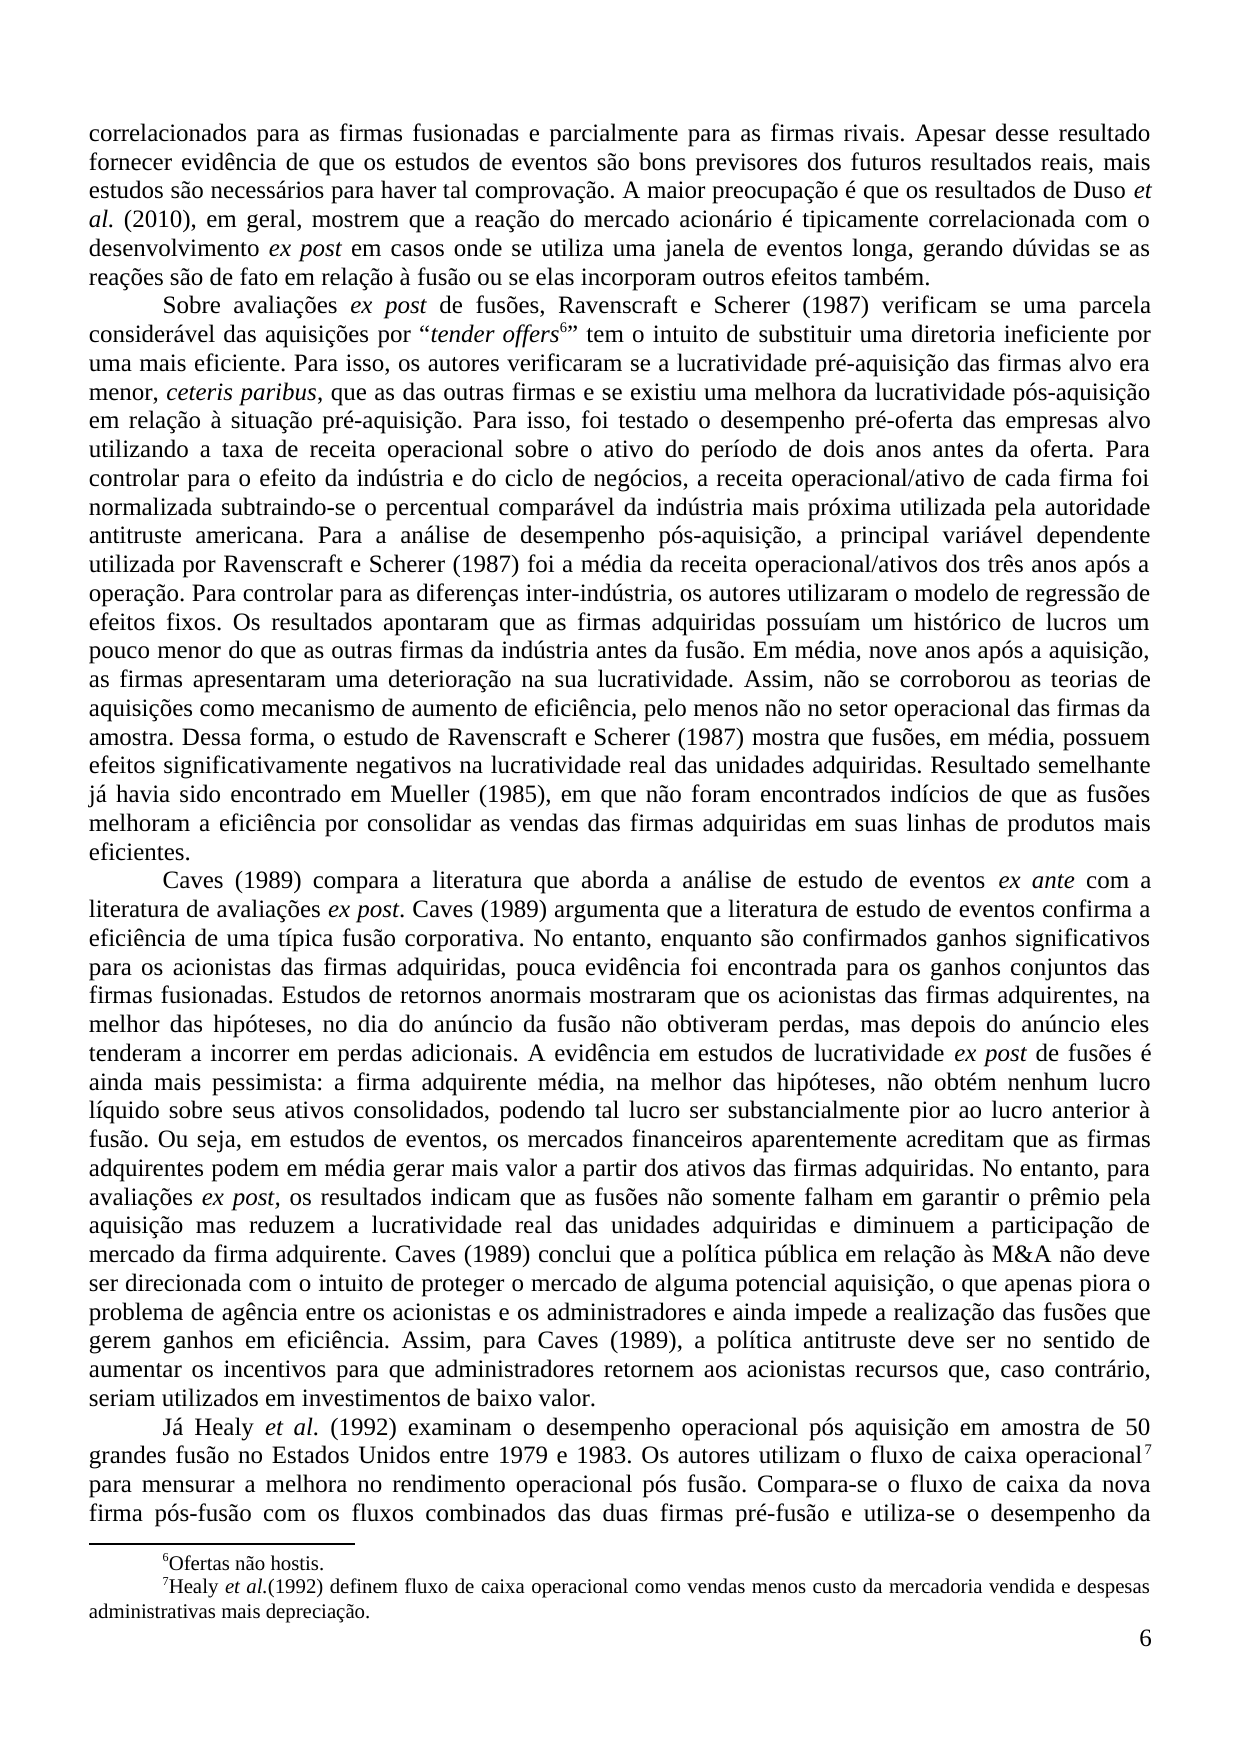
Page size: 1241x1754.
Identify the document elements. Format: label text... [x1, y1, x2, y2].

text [89, 1412, 1152, 1527]
text Sobre avaliações ex post de fusões, Ravenscraft e Scherer (1987) verificam se uma parcela considerável das aquisições por “tender offers” tem o intuito de substituir uma diretoria ineficiente por uma mais eficiente. Para isso, os autores verificaram se a lucratividade pré-aquisição das firmas alvo era menor, ceteris paribus, que as das outras firmas e se existiu uma melhora da lucratividade pós-aquisição em relação à situação pré-aquisição. Para isso, foi testado o desempenho pré-oferta das empresas alvo utilizando a taxa de receita operacional sobre o ativo do período de dois anos antes da oferta. Para controlar para o efeito da indústria e do ciclo de negócios, a receita operacional/ativo de cada firma foi normalizada subtraindo-se o percentual comparável da indústria mais próxima utilizada pela autoridade antitruste americana. Para a análise de desempenho pós-aquisição, a principal variável dependente utilizada por Ravenscraft e Scherer (1987) foi a média da receita operacional/ativos dos três anos após a operação. Para controlar para as diferenças inter-indústria, os autores utilizaram o modelo de regressão de efeitos fixos. Os resultados apontaram que as firmas adquiridas possuíam um histórico de lucros um pouco menor do que as outras firmas da indústria antes da fusão. Em média, nove anos após a aquisição, as firmas apresentaram uma deterioração na sua lucratividade. Assim, não se corroborou as teorias de aquisições como mecanismo de aumento de eficiência, pelo menos não no setor operacional das firmas da amostra. Dessa forma, o estudo de Ravenscraft e Scherer (1987) mostra que fusões, em média, possuem efeitos significativamente negativos na lucratividade real das unidades adquiridas. Resultado semelhante já havia sido encontrado em Mueller (1985), em que não foram encontrados indícios de que as fusões melhoram a eficiência por consolidar as vendas das firmas adquiridas em suas linhas de produtos mais eficientes. [89, 291, 1152, 866]
text Caves (1989) compara a literatura que aborda a análise de estudo de eventos ex ante com a literatura de avaliações ex post. Caves (1989) argumenta que a literatura de estudo de eventos confirma a eficiência de uma típica fusão corporativa. No entanto, enquanto são confirmados ganhos significativos para os acionistas das firmas adquiridas, pouca evidência foi encontrada para os ganhos conjuntos das firmas fusionadas. Estudos de retornos anormais mostraram que os acionistas das firmas adquirentes, na melhor das hipóteses, no dia do anúncio da fusão não obtiveram perdas, mas depois do anúncio eles tenderam a incorrer em perdas adicionais. A evidência em estudos de lucratividade ex post de fusões é ainda mais pessimista: a firma adquirente média, na melhor das hipóteses, não obtém nenhum lucro líquido sobre seus ativos consolidados, podendo tal lucro ser substancialmente pior ao lucro anterior à fusão. Ou seja, em estudos de eventos, os mercados financeiros aparentemente acreditam que as firmas adquirentes podem em média gerar mais valor a partir dos ativos das firmas adquiridas. No entanto, para avaliações ex post, os resultados indicam que as fusões não somente falham em garantir o prêmio pela aquisição mas reduzem a lucratividade real das unidades adquiridas e diminuem a participação de mercado da firma adquirente. Caves (1989) conclui que a política pública em relação às M&A não deve ser direcionada com o intuito de proteger o mercado de alguma potencial aquisição, o que apenas piora o problema de agência entre os acionistas e os administradores e ainda impede a realização das fusões que gerem ganhos em eficiência. Assim, para Caves (1989), a política antitruste deve ser no sentido de aumentar os incentivos para que administradores retornem aos acionistas recursos que, caso contrário, seriam utilizados em investimentos de baixo valor. [89, 866, 1152, 1412]
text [89, 118, 1152, 291]
